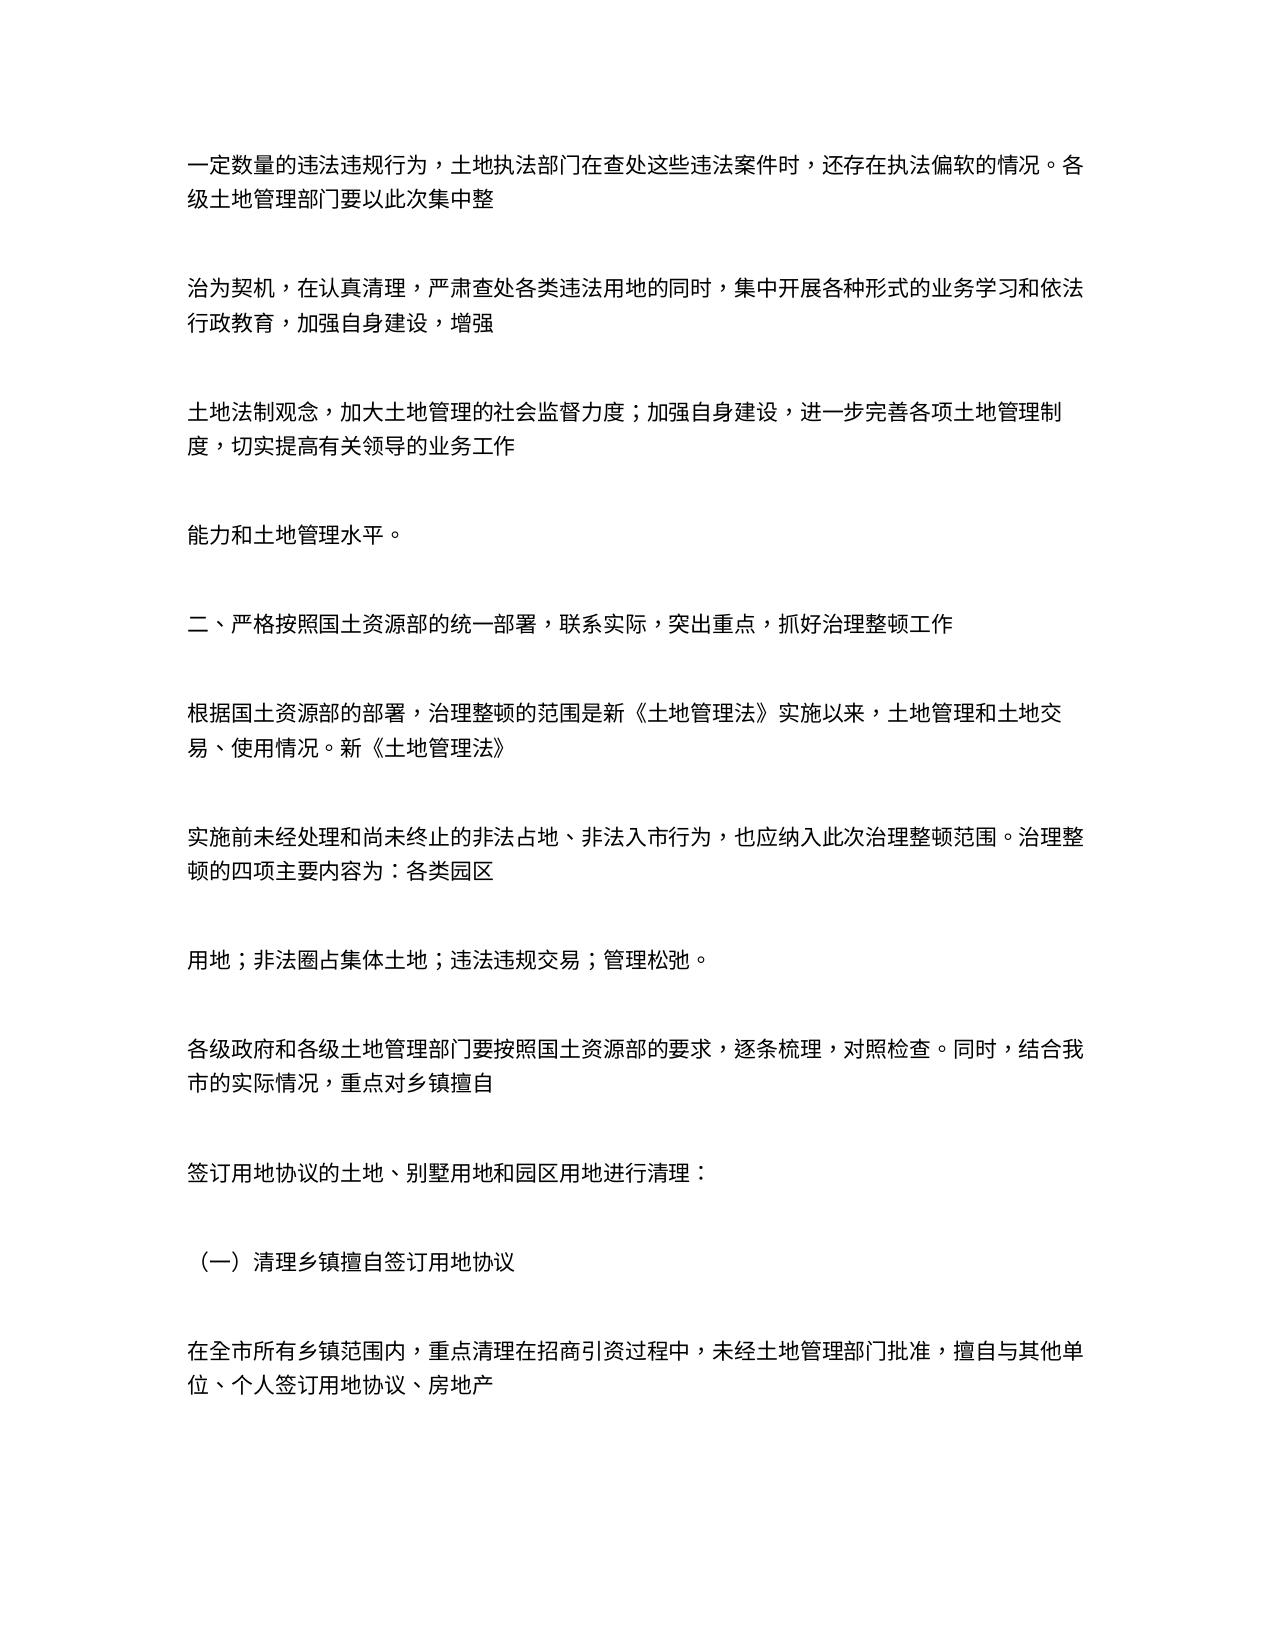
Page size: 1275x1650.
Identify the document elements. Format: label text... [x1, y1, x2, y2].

text 一定数量的违法违规行为，土地执法部门在查处这些违法案件时，还存在执法偏软的情况。各级土地管理部门要以此次集中整 [187, 150, 1087, 248]
text 治为契机，在认真清理，严肃查处各类违法用地的同时，集中开展各种形式的业务学习和依法行政教育，加强自身建设，增强 [187, 273, 1087, 371]
text （一）清理乡镇擅自签订用地协议 [187, 1247, 1087, 1311]
text 二、严格按照国土资源部的统一部署，联系实际，突出重点，抓好治理整顿工作 [187, 609, 1087, 673]
text 各级政府和各级土地管理部门要按照国土资源部的要求，逐条梳理，对照检查。同时，结合我市的实际情况，重点对乡镇擅自 [187, 1034, 1087, 1132]
text 土地法制观念，加大土地管理的社会监督力度；加强自身建设，进一步完善各项土地管理制度，切实提高有关领导的业务工作 [187, 397, 1087, 495]
text 根据国土资源部的部署，治理整顿的范围是新《土地管理法》实施以来，土地管理和土地交易、使用情况。新《土地管理法》 [187, 698, 1087, 796]
text 能力和土地管理水平。 [187, 520, 1087, 584]
text 实施前未经处理和尚未终止的非法占地、非法入市行为，也应纳入此次治理整顿范围。治理整顿的四项主要内容为：各类园区 [187, 822, 1087, 920]
text 用地；非法圈占集体土地；违法违规交易；管理松弛。 [187, 945, 1087, 1009]
text 签订用地协议的土地、别墅用地和园区用地进行清理： [187, 1157, 1087, 1221]
text 在全市所有乡镇范围内，重点清理在招商引资过程中，未经土地管理部门批准，擅自与其他单位、个人签订用地协议、房地产 [187, 1336, 1087, 1434]
